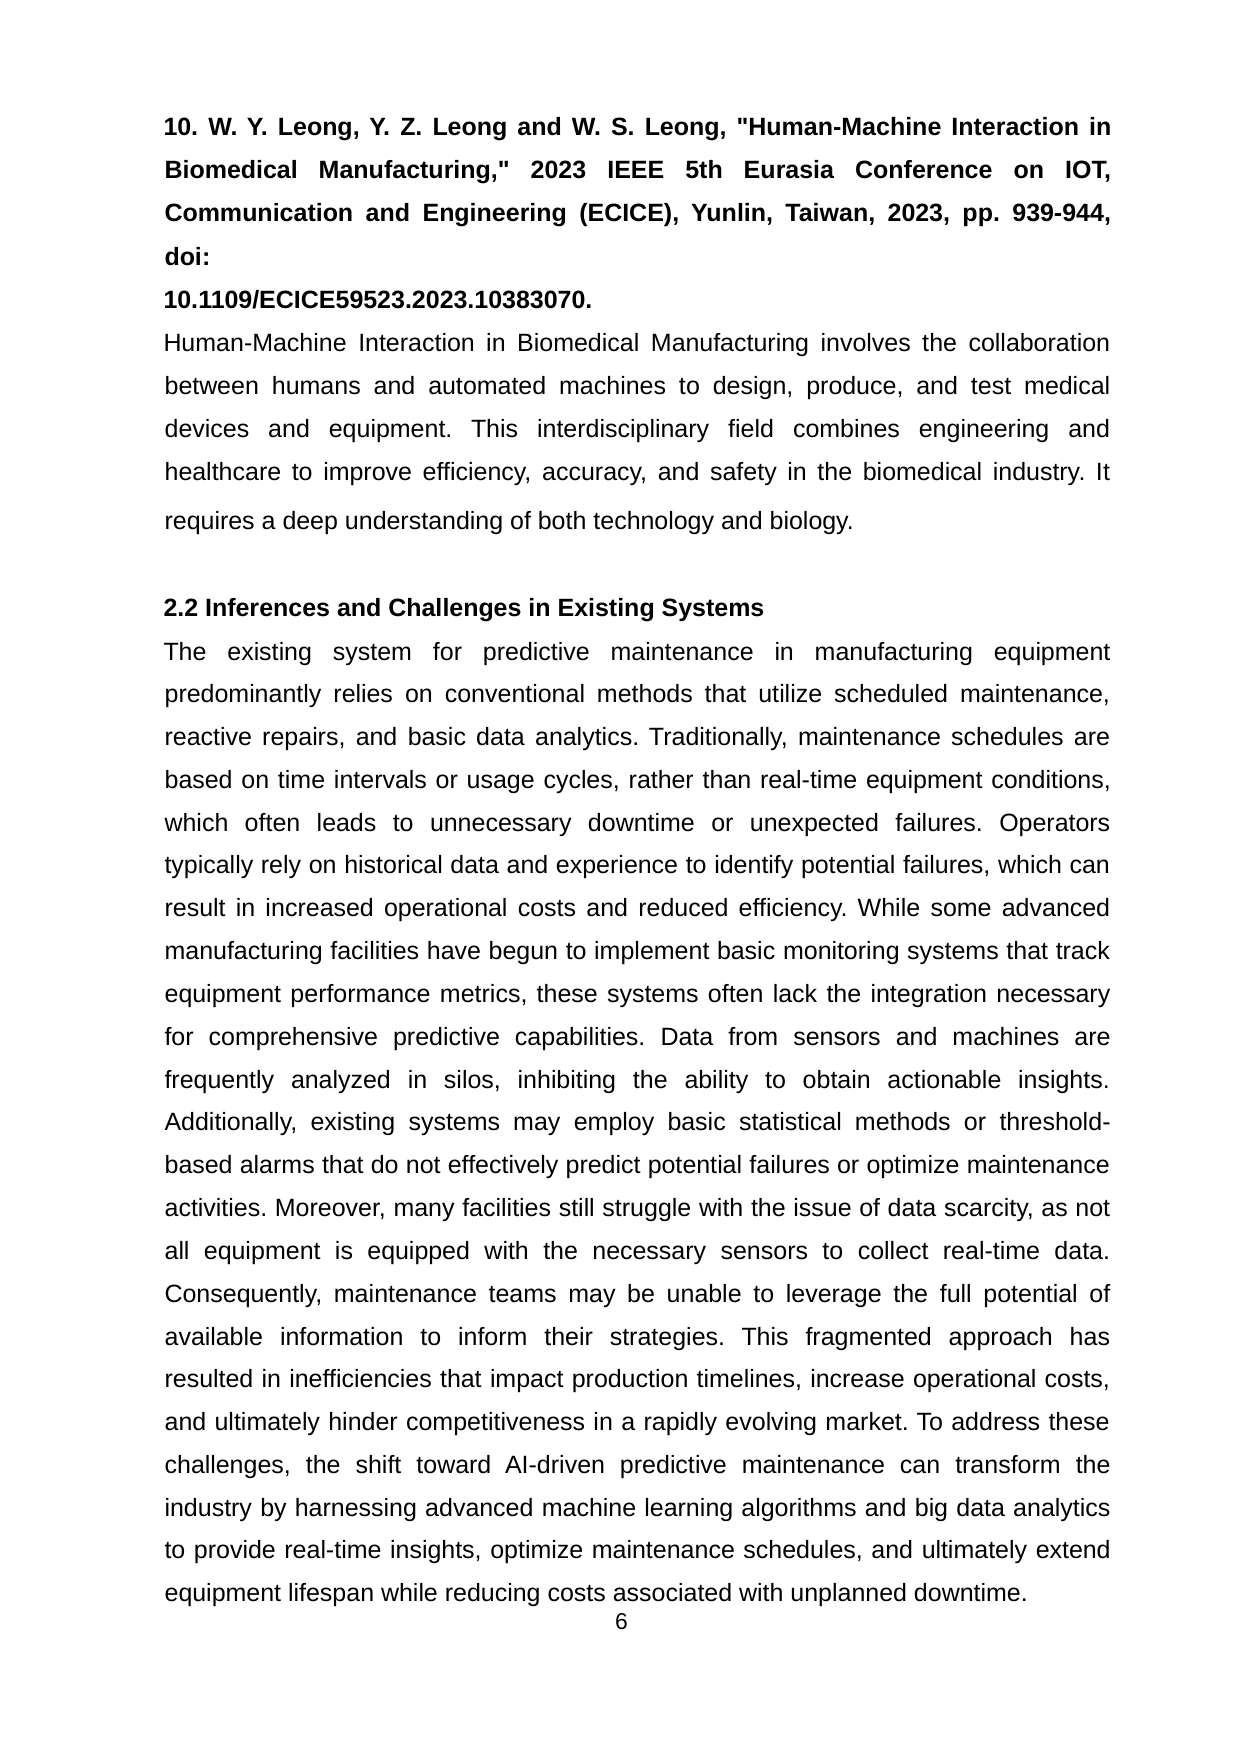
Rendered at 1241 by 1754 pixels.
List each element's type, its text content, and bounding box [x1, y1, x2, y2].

text Human-Machine Interaction in Biomedical Manufacturing involves the collaboration between humans and automated machines to design, produce, and test medical devices and equipment. This interdisciplinary field combines engineering and healthcare to improve efficiency, accuracy, and safety in the biomedical industry. It requires a deep understanding of both technology and biology. [163, 328, 1112, 535]
text 10. W. Y. Leong, Y. Z. Leong and W. S. Leong, "Human-Machine Interaction in Biomedical Manufacturing," 2023 IEEE 5th Eurasia Conference on IOT, Communication and Engineering (ECICE), Yunlin, Taiwan, 2023, pp. 939-944, doi: [163, 112, 1112, 270]
text 2.2 Inferences and Challenges in Existing Systems [163, 593, 1112, 622]
text 10.1109/ECICE59523.2023.10383070. [163, 285, 1112, 314]
text The existing system for predictive maintenance in manufacturing equipment predominantly relies on conventional methods that utilize scheduled maintenance, reactive repairs, and basic data analytics. Traditionally, maintenance schedules are based on time intervals or usage cycles, rather than real-time equipment conditions, which often leads to unnecessary downtime or unexpected failures. Operators typically rely on historical data and experience to identify potential failures, which can result in increased operational costs and reduced efficiency. While some advanced manufacturing facilities have begun to implement basic monitoring systems that track equipment performance metrics, these systems often lack the integration necessary for comprehensive predictive capabilities. Data from sensors and machines are frequently analyzed in silos, inhibiting the ability to obtain actionable insights. Additionally, existing systems may employ basic statistical methods or threshold-based alarms that do not effectively predict potential failures or optimize maintenance activities. Moreover, many facilities still struggle with the issue of data scarcity, as not all equipment is equipped with the necessary sensors to collect real-time data. Consequently, maintenance teams may be unable to leverage the full potential of available information to inform their strategies. This fragmented approach has resulted in inefficiencies that impact production timelines, increase operational costs, and ultimately hinder competitiveness in a rapidly evolving market. To address these challenges, the shift toward AI-driven predictive maintenance can transform the industry by harnessing advanced machine learning algorithms and big data analytics to provide real-time insights, optimize maintenance schedules, and ultimately extend equipment lifespan while reducing costs associated with unplanned downtime. [163, 636, 1112, 1607]
